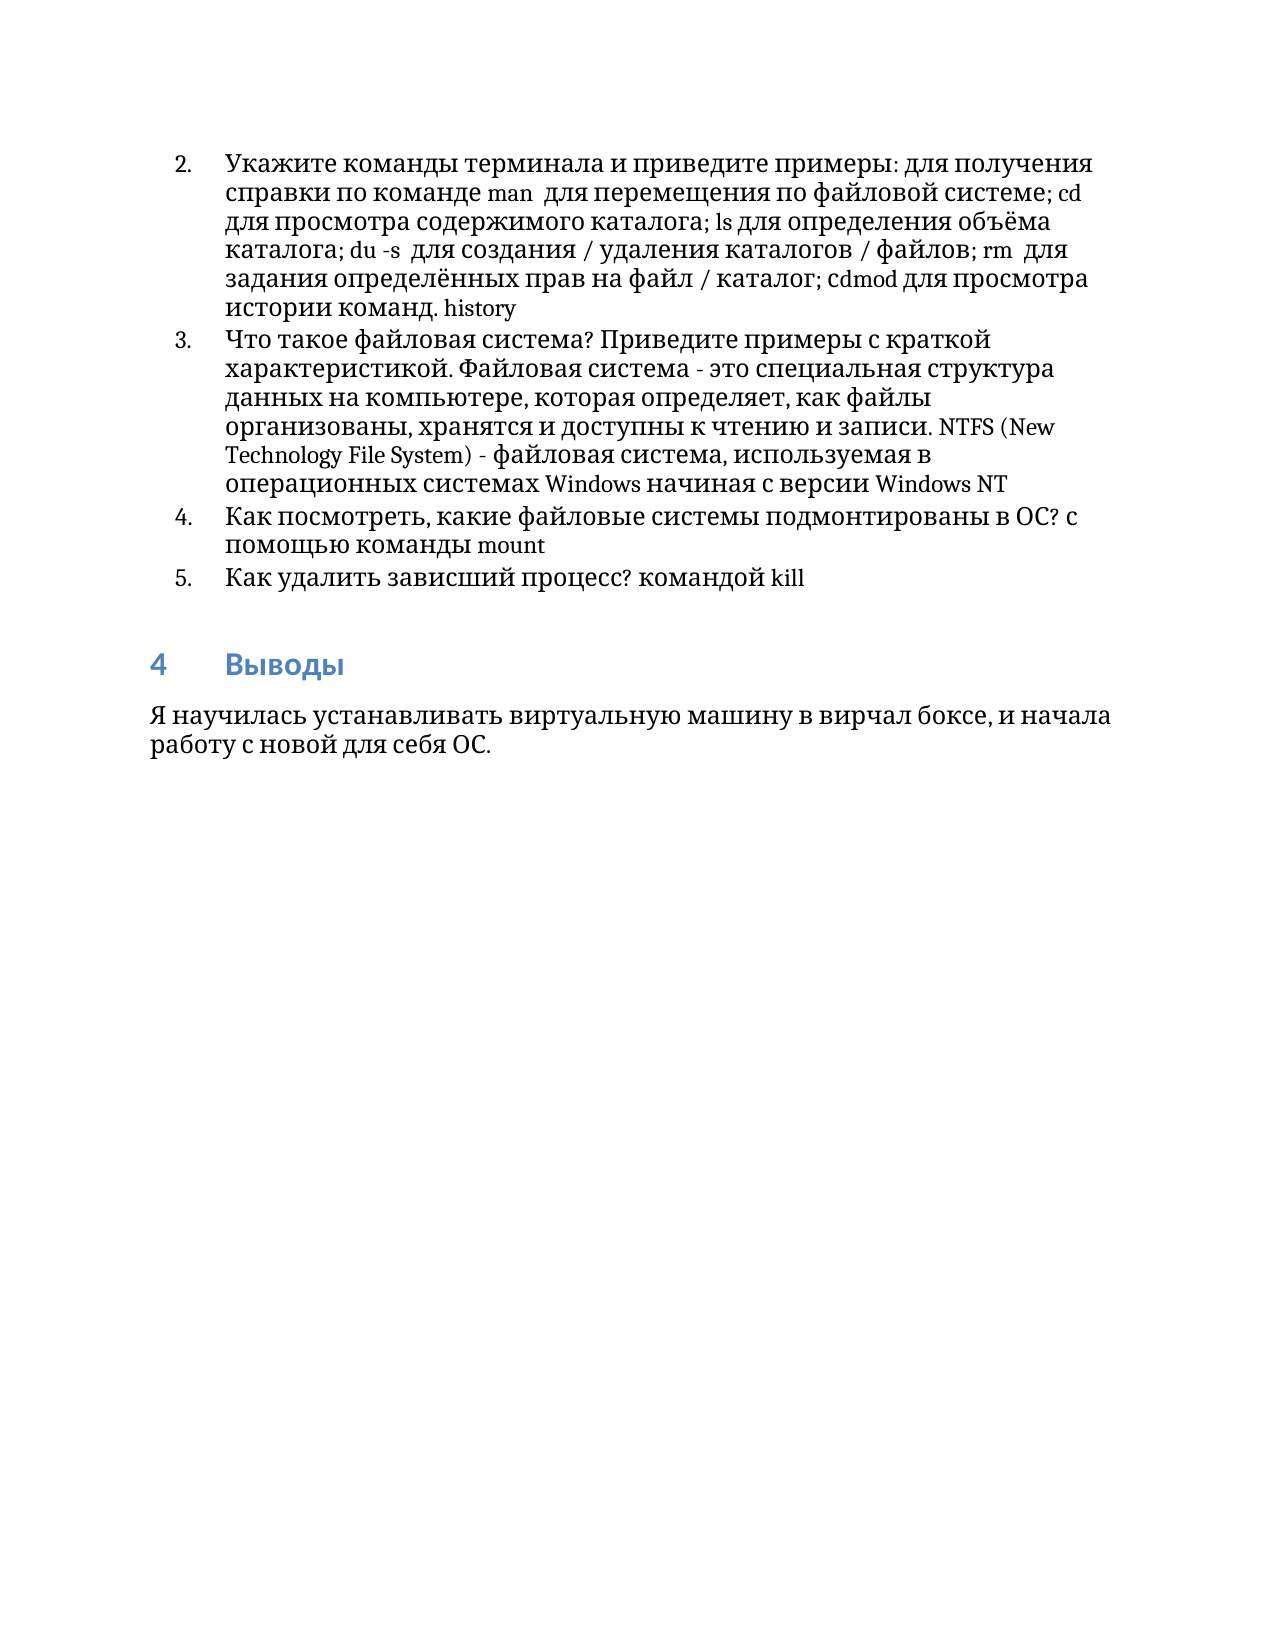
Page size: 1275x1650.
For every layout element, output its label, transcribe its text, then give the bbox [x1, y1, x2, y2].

list Что такое файловая система? Приведите примеры с краткой характеристикой. Файловая система - это специальная структура данных на компьютере, которая определяет, как файлы организованы, хранятся и доступны к чтению и записи. NTFS (New Technology File System) - файловая система, используемая в операционных системах Windows начиная с версии Windows NT [175, 326, 1125, 499]
list Как удалить зависший процесс? командой kill [175, 564, 1125, 592]
list Как посмотреть, какие файловые системы подмонтированы в ОС? с помощью команды mount [175, 502, 1125, 560]
text Я научилась устанавливать виртуальную машину в вирчал боксе, и начала работу с новой для себя ОС. [150, 702, 1125, 759]
subtitle 4 Выводы [150, 642, 1125, 683]
list Укажите команды терминала и приведите примеры: для получения справки по команде man для перемещения по файловой системе; cd для просмотра содержимого каталога; ls для определения объёма каталога; du -s для создания / удаления каталогов / файлов; rm для задания определённых прав на файл / каталог; сdmod для просмотра истории команд. history [175, 150, 1125, 322]
